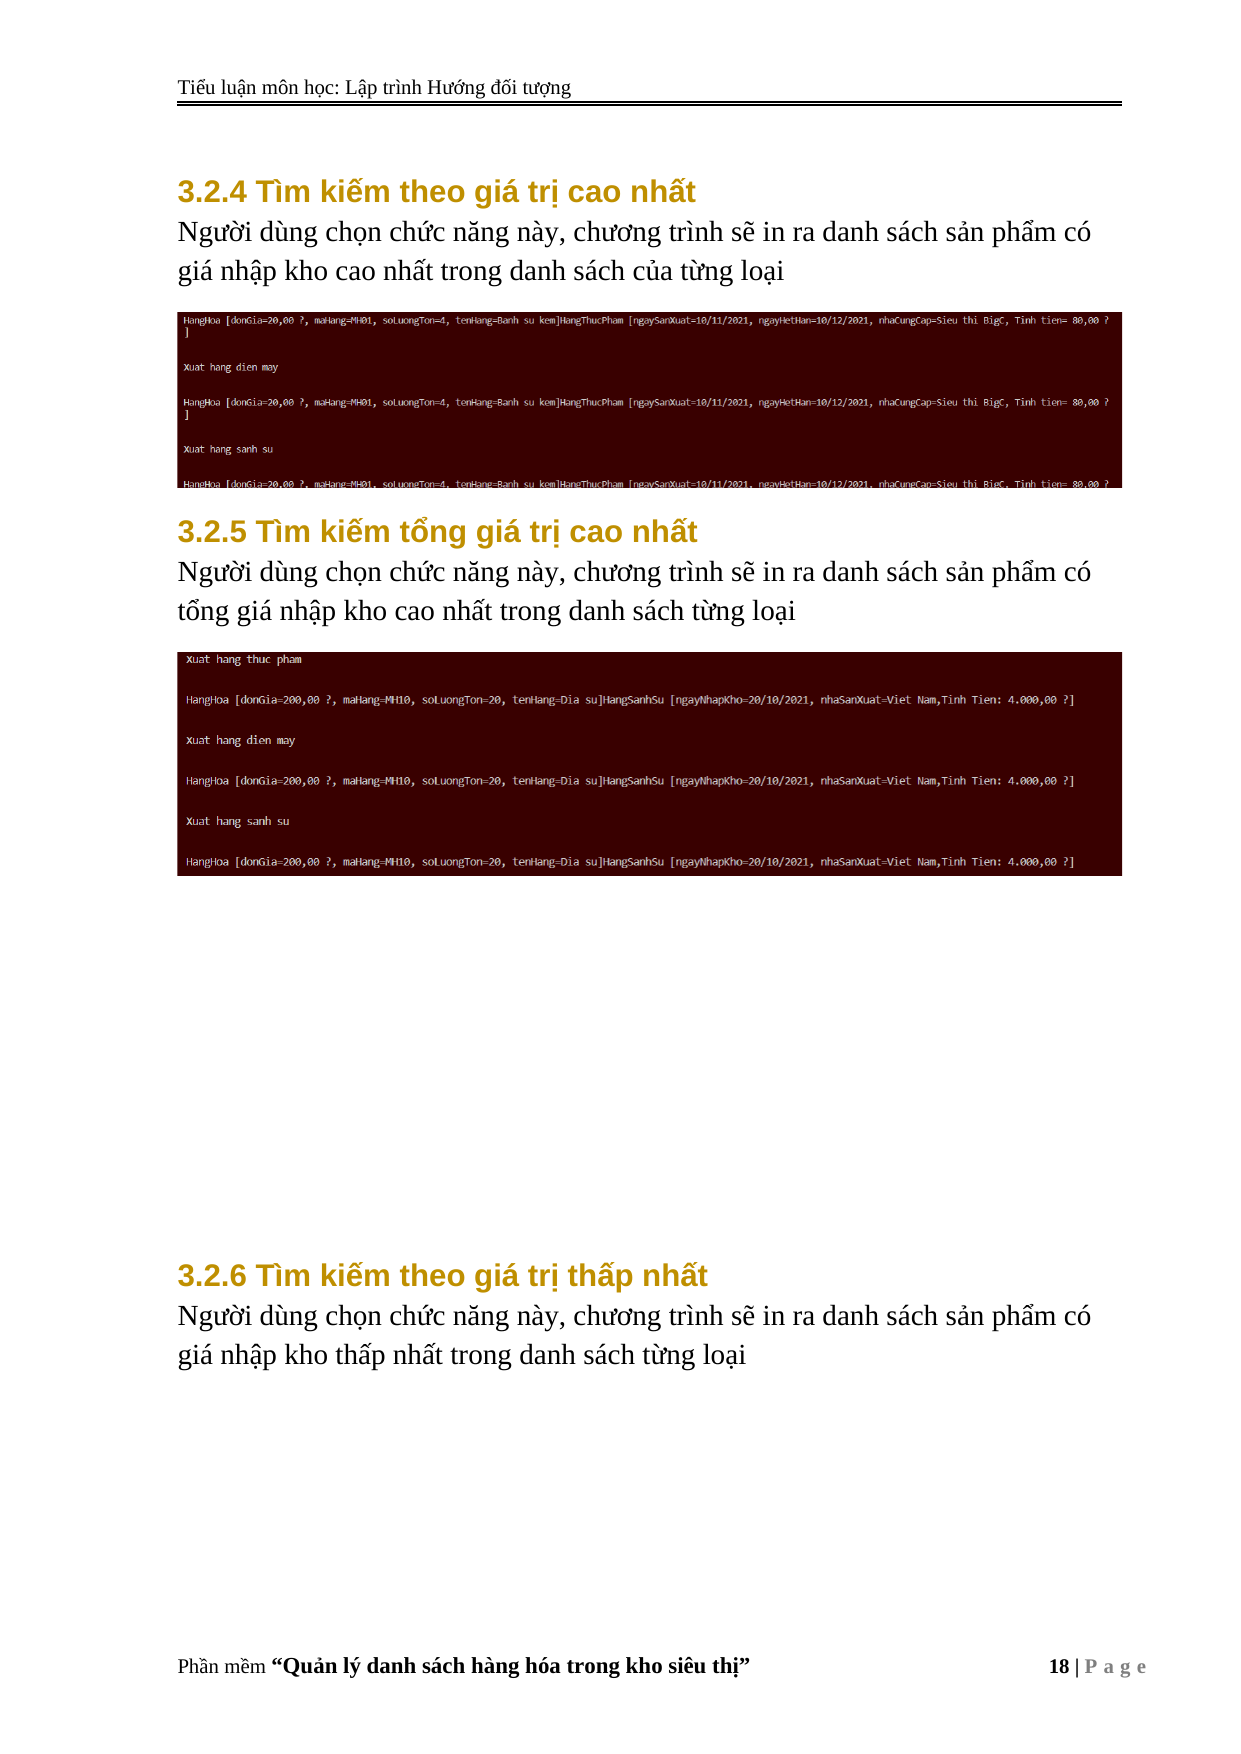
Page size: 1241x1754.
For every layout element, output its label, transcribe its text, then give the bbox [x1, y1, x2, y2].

text Người dùng chọn chức năng này, chương trình sẽ in ra danh sách sản phẩm có giá nhập kho thấp nhất trong danh sách từng loại [177, 1298, 1122, 1371]
picture [177, 312, 1123, 488]
subtitle Tìm kiếm tổng giá trị cao nhất [177, 513, 1122, 549]
picture [177, 652, 1123, 876]
text Người dùng chọn chức năng này, chương trình sẽ in ra danh sách sản phẩm có giá nhập kho cao nhất trong danh sách của từng loại [177, 214, 1122, 286]
subtitle Tìm kiếm theo giá trị thấp nhất [177, 1257, 1122, 1293]
text Người dùng chọn chức năng này, chương trình sẽ in ra danh sách sản phẩm có tổng giá nhập kho cao nhất trong danh sách từng loại [177, 554, 1122, 627]
subtitle Tìm kiếm theo giá trị cao nhất [177, 173, 1122, 209]
